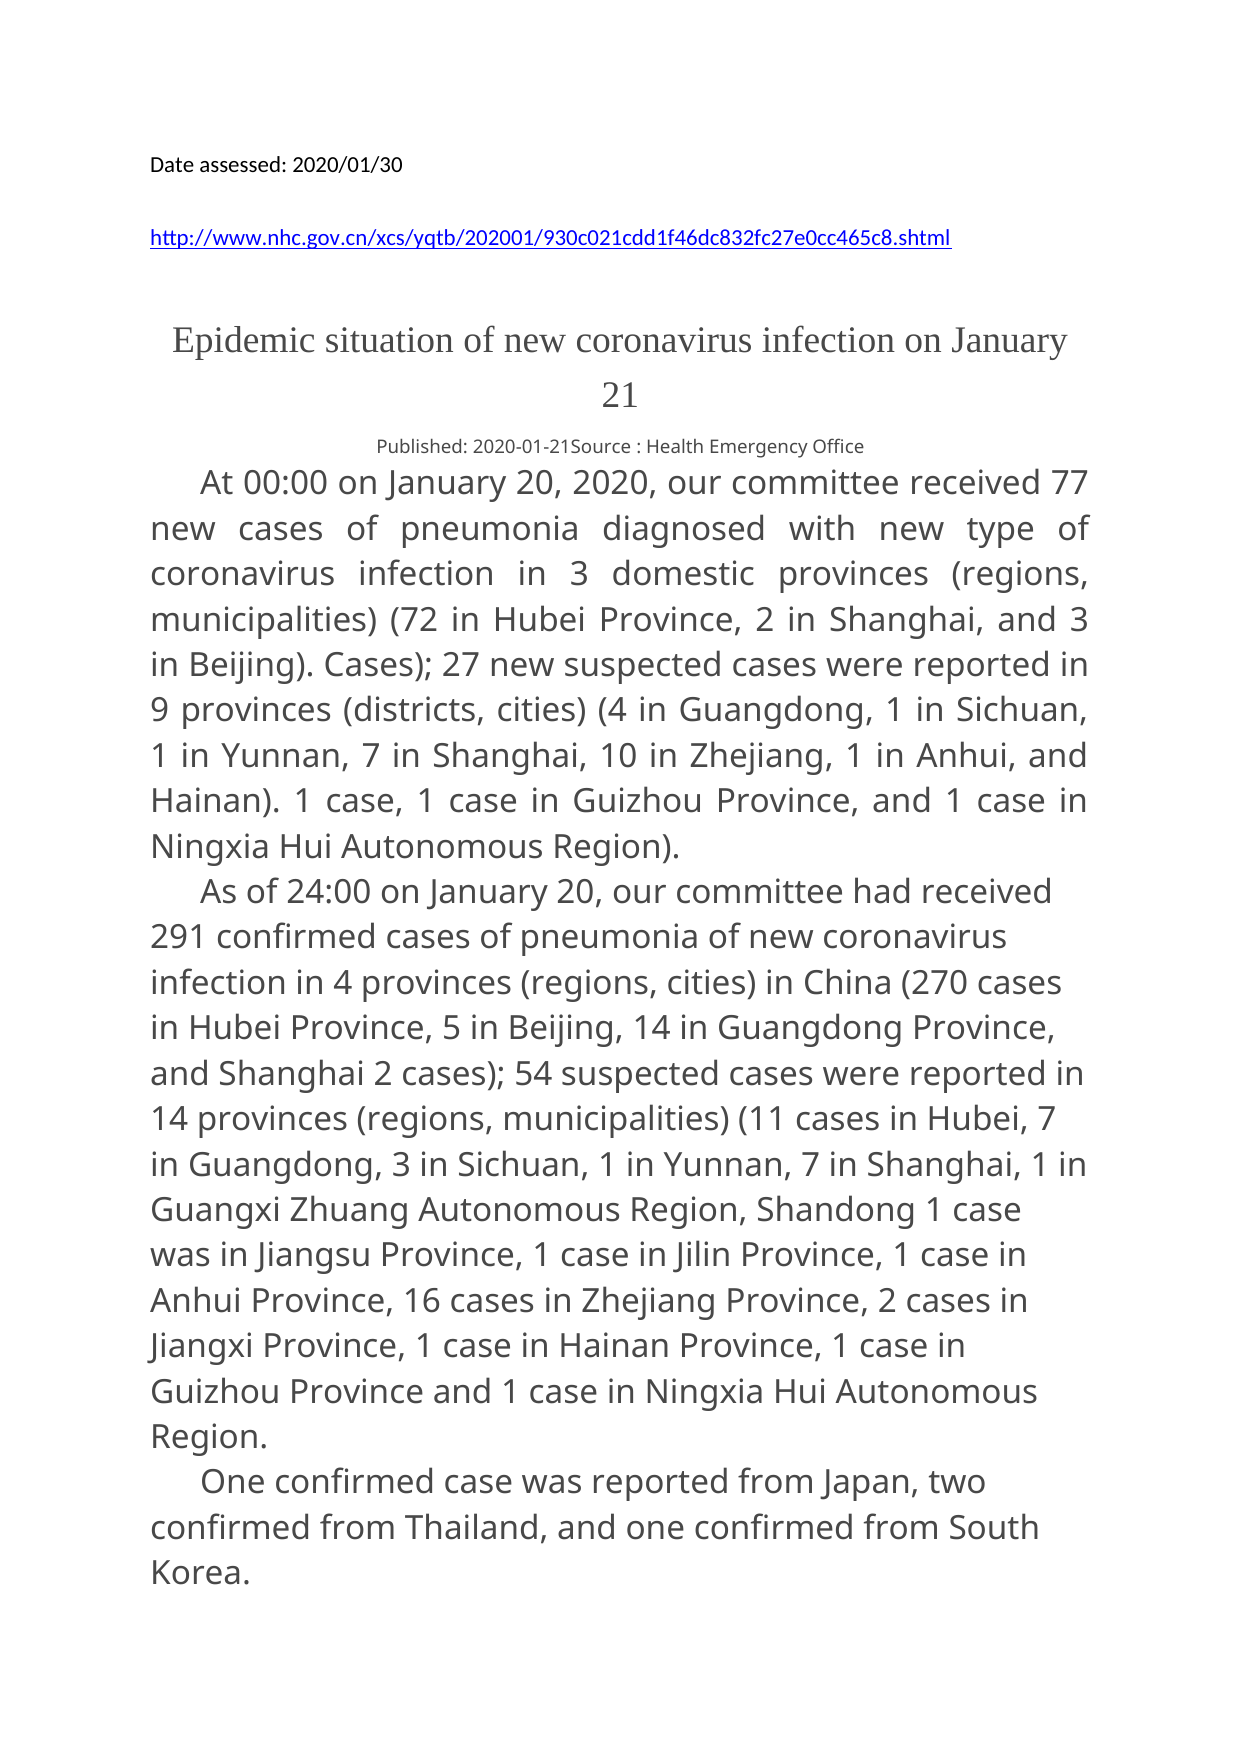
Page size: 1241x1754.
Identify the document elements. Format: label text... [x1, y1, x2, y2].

text One confirmed case was reported from Japan, two confirmed from Thailand, and one confirmed from South Korea. [150, 1458, 1090, 1594]
text Epidemic situation of new coronavirus infection on January 21 [150, 306, 1090, 416]
text Date assessed: 2020/01/30 [150, 150, 1090, 178]
text http://www.nhc.gov.cn/xcs/yqtb/202001/930c021cdd1f46dc832fc27e0cc465c8.shtml [150, 197, 1090, 252]
text As of 24:00 on January 20, our committee had received 291 confirmed cases of pneumonia of new coronavirus infection in 4 provinces (regions, cities) in China (270 cases in Hubei Province, 5 in Beijing, 14 in Guangdong Province, and Shanghai 2 cases); 54 suspected cases were reported in 14 provinces (regions, municipalities) (11 cases in Hubei, 7 in Guangdong, 3 in Sichuan, 1 in Yunnan, 7 in Shanghai, 1 in Guangxi Zhuang Autonomous Region, Shandong 1 case was in Jiangsu Province, 1 case in Jilin Province, 1 case in Anhui Province, 16 cases in Zhejiang Province, 2 cases in Jiangxi Province, 1 case in Hainan Province, 1 case in Guizhou Province and 1 case in Ningxia Hui Autonomous Region. [150, 868, 1090, 1458]
text Published: 2020-01-21Source : Health Emergency Office [150, 433, 1090, 459]
text At 00:00 on January 20, 2020, our committee received 77 new cases of pneumonia diagnosed with new type of coronavirus infection in 3 domestic provinces (regions, municipalities) (72 in Hubei Province, 2 in Shanghai, and 3 in Beijing). Cases); 27 new suspected cases were reported in 9 provinces (districts, cities) (4 in Guangdong, 1 in Sichuan, 1 in Yunnan, 7 in Shanghai, 10 in Zhejiang, 1 in Anhui, and Hainan). 1 case, 1 case in Guizhou Province, and 1 case in Ningxia Hui Autonomous Region). [150, 459, 1090, 868]
